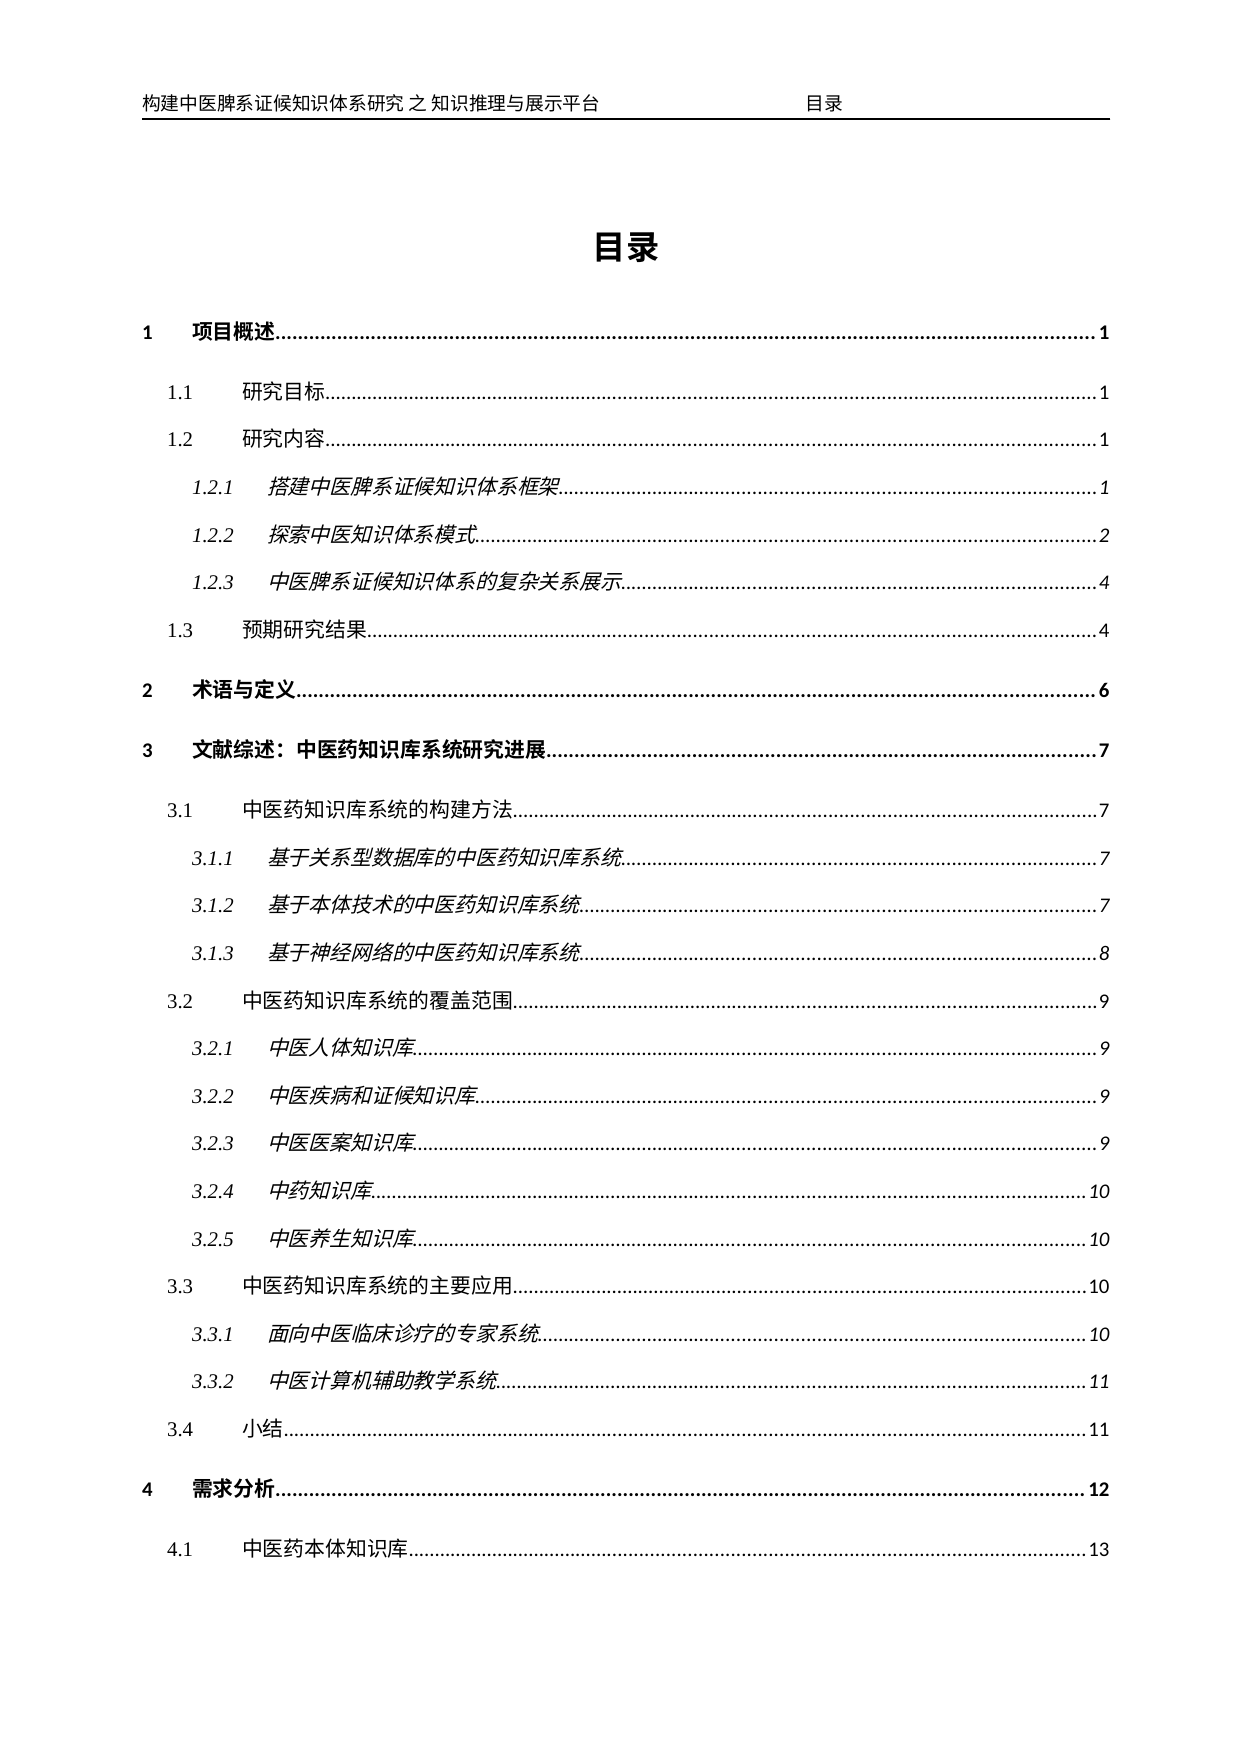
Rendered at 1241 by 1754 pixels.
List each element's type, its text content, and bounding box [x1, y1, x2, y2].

text 3.2 中医药知识库系统的覆盖范围 9 [167, 983, 1110, 1015]
text 1 项目概述 1 [142, 314, 1110, 346]
text 3.3.2 中医计算机辅助教学系统 11 [192, 1363, 1110, 1396]
text 1.1 研究目标 1 [167, 374, 1110, 406]
text 3.1.2 基于本体技术的中医药知识库系统 7 [192, 887, 1110, 920]
text 3.2.5 中医养生知识库 10 [192, 1221, 1110, 1253]
text 4 需求分析 12 [142, 1471, 1110, 1504]
text 目录 [142, 212, 1110, 277]
text 3.2.1 中医人体知识库 9 [192, 1030, 1110, 1063]
text 1.2.2 探索中医知识体系模式 2 [192, 517, 1110, 549]
text 3.3 中医药知识库系统的主要应用 10 [167, 1268, 1110, 1301]
text 3.2.4 中药知识库 10 [192, 1173, 1110, 1206]
text 1.3 预期研究结果 4 [167, 612, 1110, 644]
text 3.2.2 中医疾病和证候知识库 9 [192, 1078, 1110, 1110]
text 1.2.3 中医脾系证候知识体系的复杂关系展示 4 [192, 564, 1110, 597]
text 3.2.3 中医医案知识库 9 [192, 1126, 1110, 1158]
text 3.1.1 基于关系型数据库的中医药知识库系统 7 [192, 840, 1110, 872]
text 3.1 中医药知识库系统的构建方法 7 [167, 792, 1110, 825]
text 4.1 中医药本体知识库 13 [167, 1531, 1110, 1564]
text 1.2 研究内容 1 [167, 422, 1110, 454]
text 3.3.1 面向中医临床诊疗的专家系统 10 [192, 1316, 1110, 1348]
text 3.4 小结 11 [167, 1411, 1110, 1444]
text 3 文献综述：中医药知识库系统研究进展 7 [142, 732, 1110, 765]
text 2 术语与定义 6 [142, 672, 1110, 704]
text 3.1.3 基于神经网络的中医药知识库系统 8 [192, 935, 1110, 968]
text 1.2.1 搭建中医脾系证候知识体系框架 1 [192, 469, 1110, 502]
